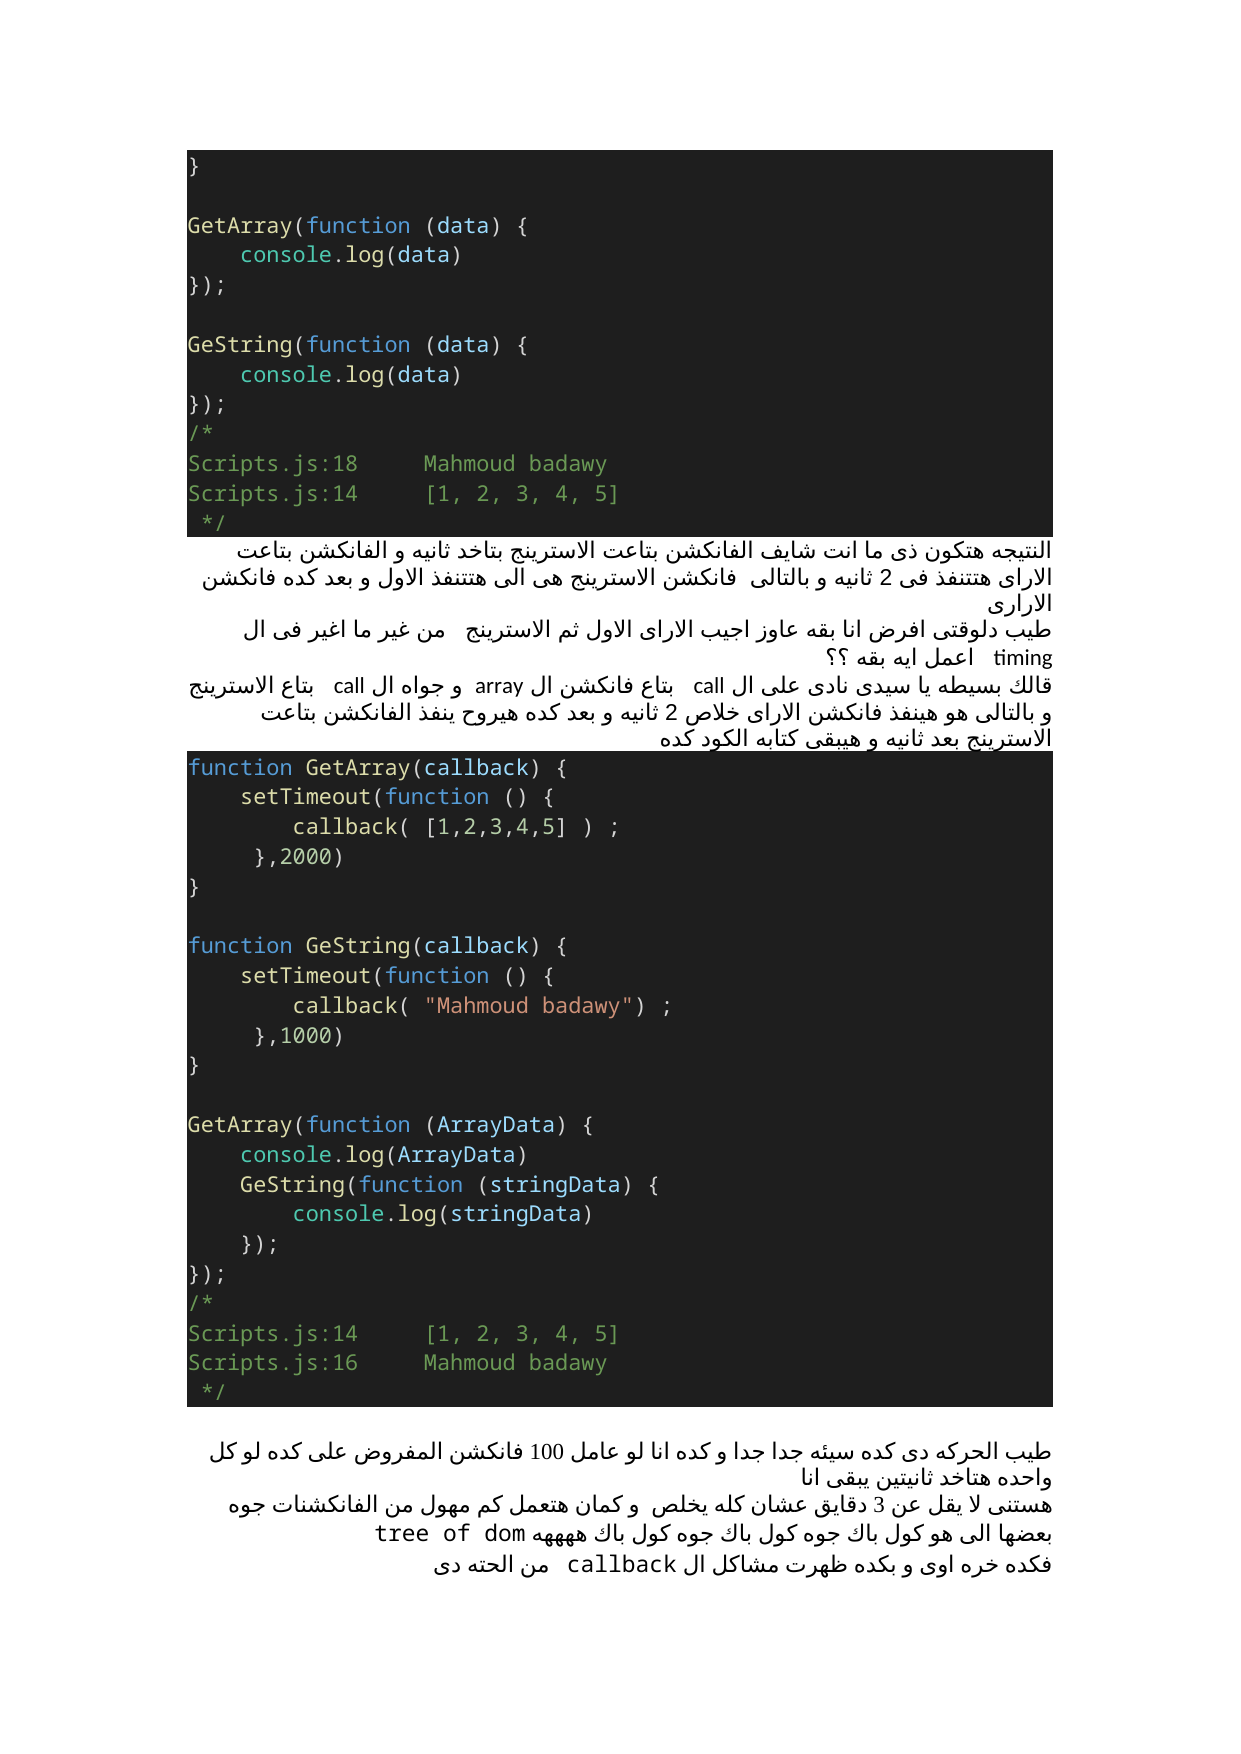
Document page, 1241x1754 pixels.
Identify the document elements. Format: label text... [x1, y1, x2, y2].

text }); [187, 1228, 1053, 1258]
text Scripts.js:18 Mahmoud badawy [187, 448, 1053, 478]
text setTimeout(function () { [187, 781, 1053, 811]
text console.log(data) [187, 358, 1053, 388]
text طيب دلوقتى افرض انا بقه عاوز اجيب الاراى الاول ثم الاسترينج من غير ما اغير فى ال timing اعمل ايه بقه ؟؟ [187, 616, 1053, 671]
text console.log(ArrayData) [187, 1139, 1053, 1168]
text GeString(function (stringData) { [187, 1168, 1053, 1198]
text طيب الحركه دى كده سيئه جدا جدا و كده انا لو عامل 100 فانكشن المفروض على كده لو كل واحده هتاخد ثانيتين يبقى انا [187, 1438, 1053, 1491]
text },2000) [187, 841, 1053, 871]
text GetArray(function (data) { [187, 209, 1053, 239]
text النتيجه هتكون ذى ما انت شايف الفانكشن بتاعت الاسترينج بتاخد ثانيه و الفانكشن بتاعت الاراى هتتنفذ فى 2 ثانيه و بالتالى فانكشن الاسترينج هى الى هتتنفذ الاول و بعد كده فانكشن الارارى [187, 537, 1053, 616]
text هستنى لا يقل عن 3 دقايق عشان كله يخلص و كمان هتعمل كم مهول من الفانكشنات جوه بعضها الى هو كول باك جوه كول باك جوه كول باك ههههه tree of dom فكده خره اوى و بكده ظهرت مشاكل ال callback من الحته دى [187, 1491, 1053, 1580]
text قالك بسيطه يا سيدى نادى على ال call بتاع فانكشن ال array و جواه ال call بتاع الاسترينج و بالتالى هو هينفذ فانكشن الاراى خلاص 2 ثانيه و بعد كده هيروح ينفذ الفانكشن بتاعت الاسترينج بعد ثانيه و هيبقى كتابه الكود كده [187, 671, 1053, 751]
text /* [187, 1288, 1053, 1317]
text callback( "Mahmoud badawy") ; [187, 990, 1053, 1019]
text },1000) [187, 1019, 1053, 1049]
text }); [187, 269, 1053, 299]
text Scripts.js:16 Mahmoud badawy [187, 1347, 1053, 1377]
text setTimeout(function () { [187, 960, 1053, 990]
text } [187, 150, 1053, 180]
text */ [187, 1377, 1053, 1407]
text GetArray(function (ArrayData) { [187, 1109, 1053, 1139]
text callback( [1,2,3,4,5] ) ; [187, 811, 1053, 841]
text } [187, 871, 1053, 900]
text function GeString(callback) { [187, 930, 1053, 960]
text console.log(data) [187, 239, 1053, 269]
text Scripts.js:14 [1, 2, 3, 4, 5] [187, 1317, 1053, 1347]
text } [187, 1049, 1053, 1079]
text GeString(function (data) { [187, 329, 1053, 358]
text */ [187, 507, 1053, 537]
text }); [187, 1258, 1053, 1288]
text function GetArray(callback) { [187, 751, 1053, 781]
text Scripts.js:14 [1, 2, 3, 4, 5] [187, 478, 1053, 507]
text console.log(stringData) [187, 1198, 1053, 1228]
text }); [187, 388, 1053, 418]
text /* [187, 418, 1053, 448]
